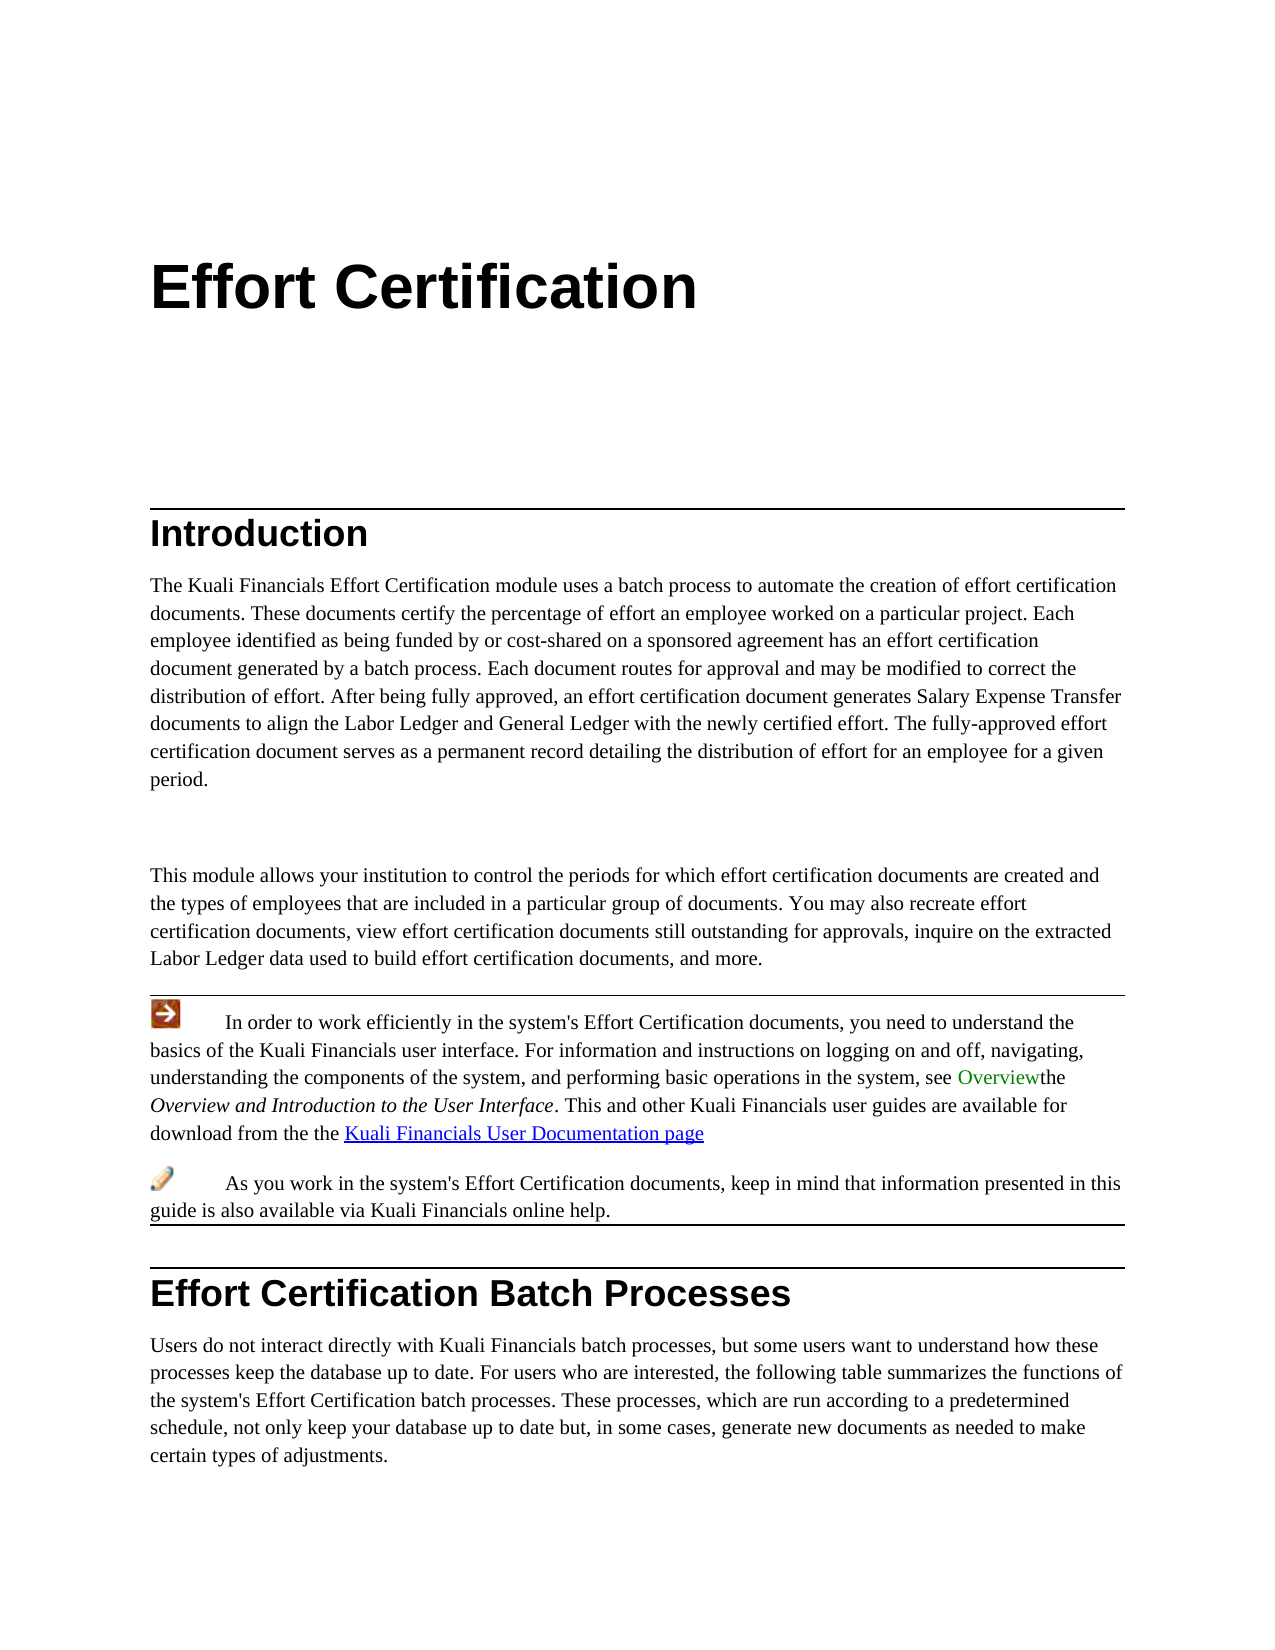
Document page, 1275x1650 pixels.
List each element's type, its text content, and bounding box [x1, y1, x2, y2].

text The Kuali Financials Effort Certification module uses a batch process to automate the creation of effort certification documents. These documents certify the percentage of effort an employee worked on a particular project. Each employee identified as being funded by or cost-shared on a sponsored agreement has an effort certification document generated by a batch process. Each document routes for approval and may be modified to correct the distribution of effort. After being fully approved, an effort certification document generates Salary Expense Transfer documents to align the Labor Ledger and General Ledger with the newly certified effort. The fully-approved effort certification document serves as a permanent record detailing the distribution of effort for an employee for a given period. [150, 573, 1125, 791]
picture [150, 1166, 174, 1191]
text This module allows your institution to control the periods for which effort certification documents are created and the types of employees that are included in a particular group of documents. You may also recreate effort certification documents, view effort certification documents still outstanding for approvals, inquire on the extracted Labor Ledger data used to build effort certification documents, and more. [150, 863, 1125, 970]
picture [150, 998, 182, 1030]
subtitle Effort Certification [150, 250, 1125, 322]
text In order to work efficiently in the system's Effort Certification documents, you need to understand the basics of the Kuali Financials user interface. For information and instructions on logging on and off, navigating, understanding the components of the system, and performing basic operations in the system, see Overview|document=WordDocuments\FIN Overview Source.docx;topic=Overviewthe Overview and Introduction to the User Interface. This and other Kuali Financials user guides are available for download from the the Kuali Financials User Documentation page [150, 996, 1125, 1144]
text Users do not interact directly with Kuali Financials batch processes, but some users want to understand how these processes keep the database up to date. For users who are interested, the following table summarizes the functions of the system's Effort Certification batch processes. These processes, which are run according to a predetermined schedule, not only keep your database up to date but, in some cases, generate new documents as needed to make certain types of adjustments. [150, 1332, 1125, 1467]
subtitle Introduction [150, 510, 1125, 555]
text As you work in the system's Effort Certification documents, keep in mind that information presented in this guide is also available via Kuali Financials online help. [150, 1163, 1125, 1224]
subtitle Effort Certification Batch Processes [150, 1269, 1125, 1314]
